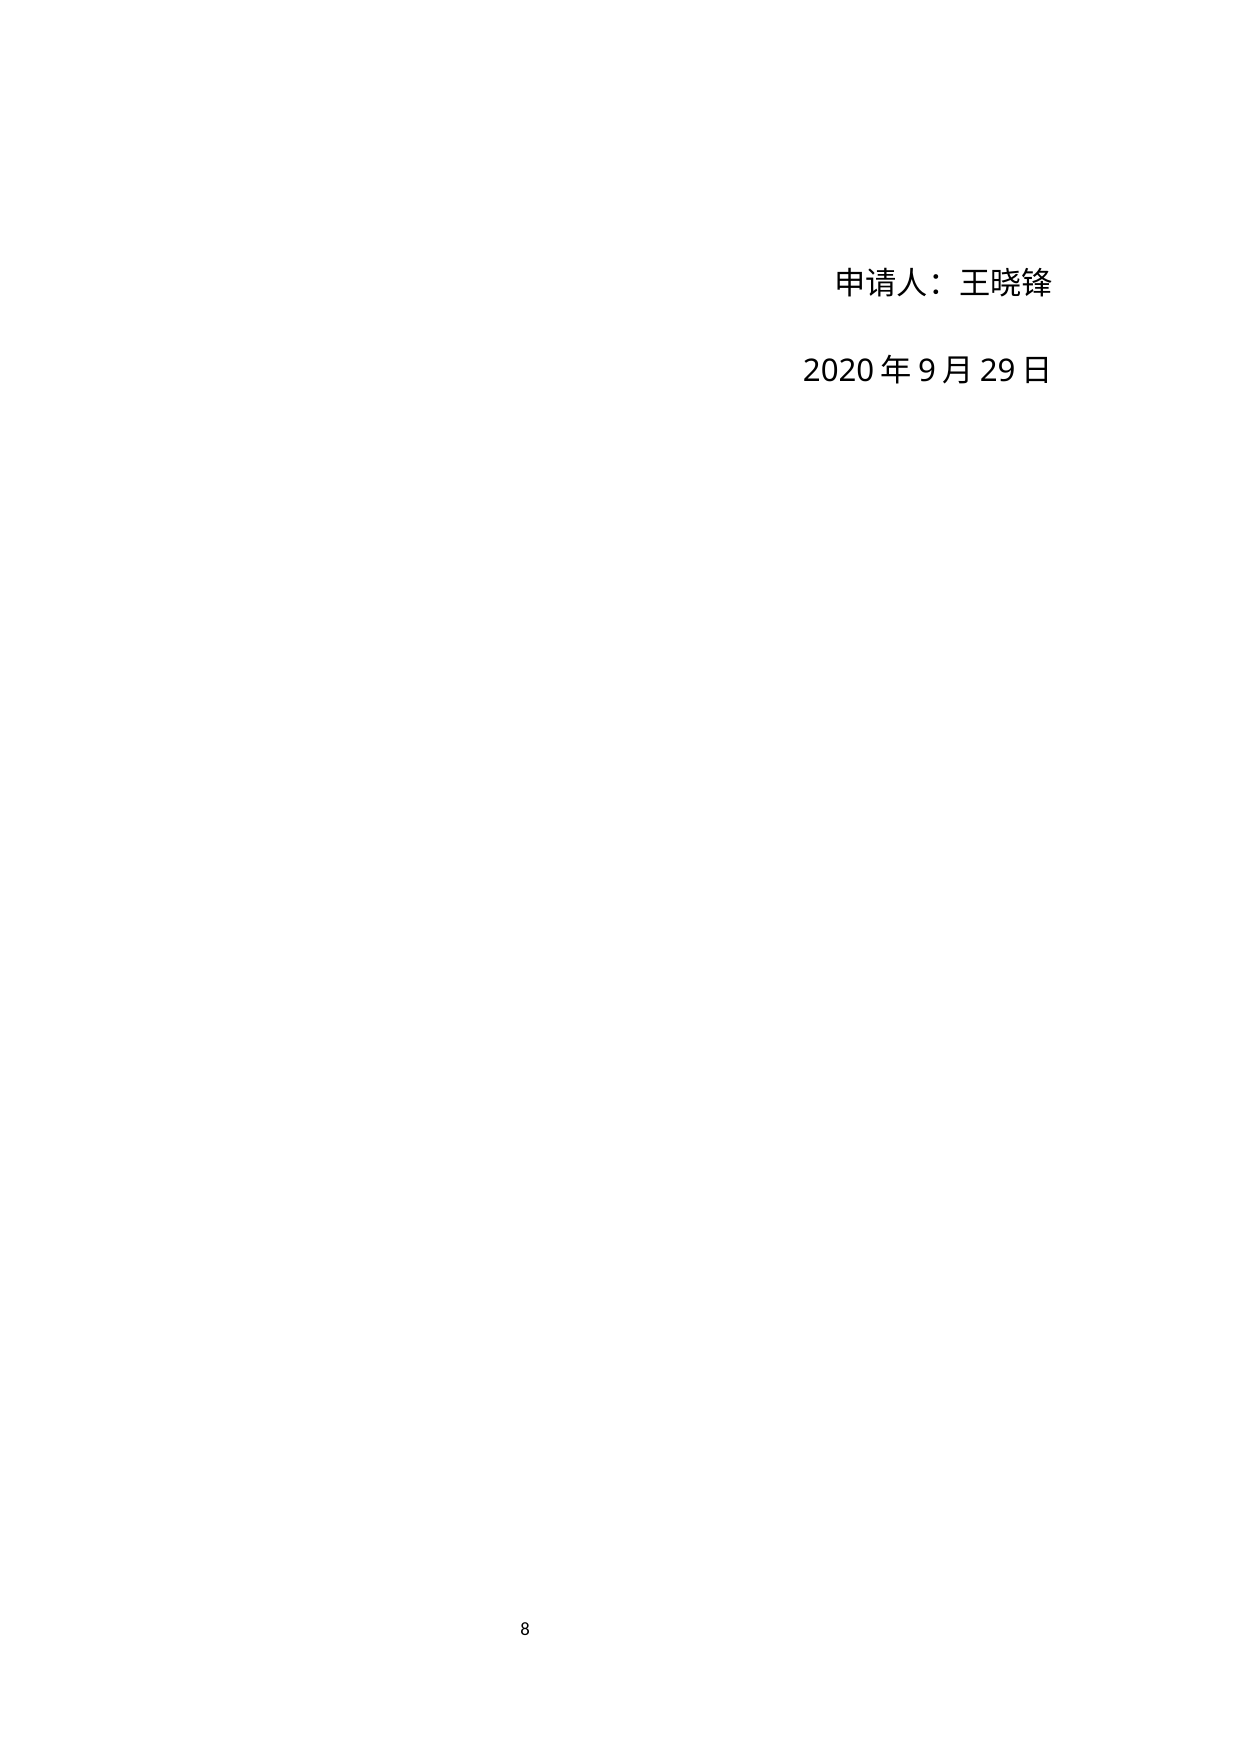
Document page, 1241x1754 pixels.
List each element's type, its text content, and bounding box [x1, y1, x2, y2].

text 申请人：王晓锋 [187, 248, 1053, 313]
text 2020年9月29日 [187, 336, 1053, 401]
